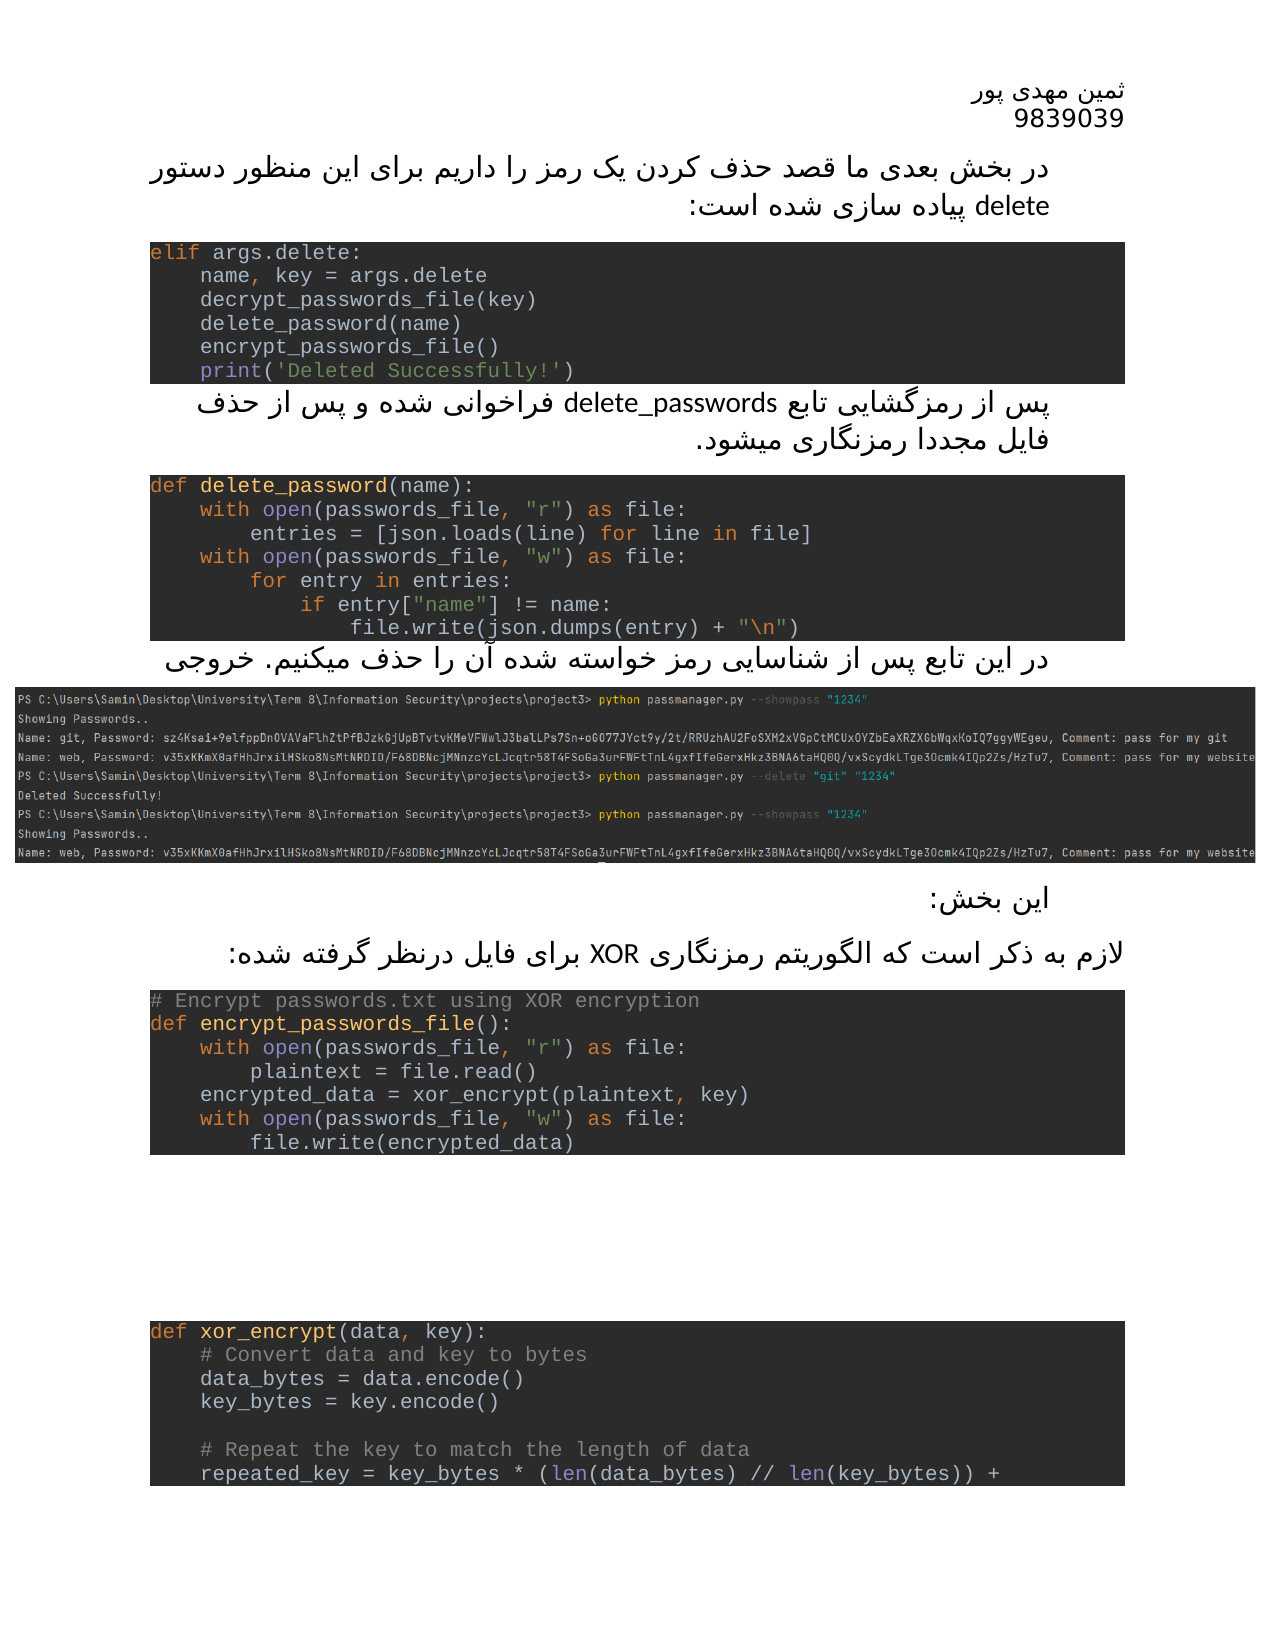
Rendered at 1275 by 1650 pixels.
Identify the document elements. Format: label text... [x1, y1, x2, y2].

list پس از رمزگشایی تابع delete_passwords فراخوانی شده و پس از حذف فایل مجددا رمزنگاری میشود. [150, 384, 1050, 456]
list در این تابع پس از شناسایی رمز خواسته شده آن را حذف میکنیم. خروجی این بخش: [150, 641, 1050, 687]
text # Encrypt passwords.txt using XOR encryption def encrypt_passwords_file(): with open(passwords_file, "r") as file: plaintext = file.read() encrypted_data = xor_encrypt(plaintext, key) with open(passwords_file, "w") as file: file.write(encrypted_data) [150, 990, 1125, 1155]
list در بخش بعدی ما قصد حذف کردن یک رمز را داریم برای این منظور دستور delete پیاده سازی شده است: [150, 150, 1050, 222]
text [150, 1321, 1125, 1486]
text لازم به ذکر است که الگوریتم رمزنگاری XOR برای فایل درنظر گرفته شده: [150, 935, 1125, 970]
text def delete_password(name): with open(passwords_file, "r") as file: entries = [json.loads(line) for line in file] with open(passwords_file, "w") as file: for entry in entries: if entry["name"] != name: file.write(json.dumps(entry) + "\n") [150, 475, 1125, 641]
text elif args.delete: name, key = args.delete decrypt_passwords_file(key) delete_password(name) encrypt_passwords_file() print('Deleted Successfully!') [150, 242, 1125, 384]
list در این تابع پس از شناسایی رمز خواسته شده آن را حذف میکنیم. خروجی این بخش: [150, 863, 1050, 915]
picture [15, 687, 1256, 863]
